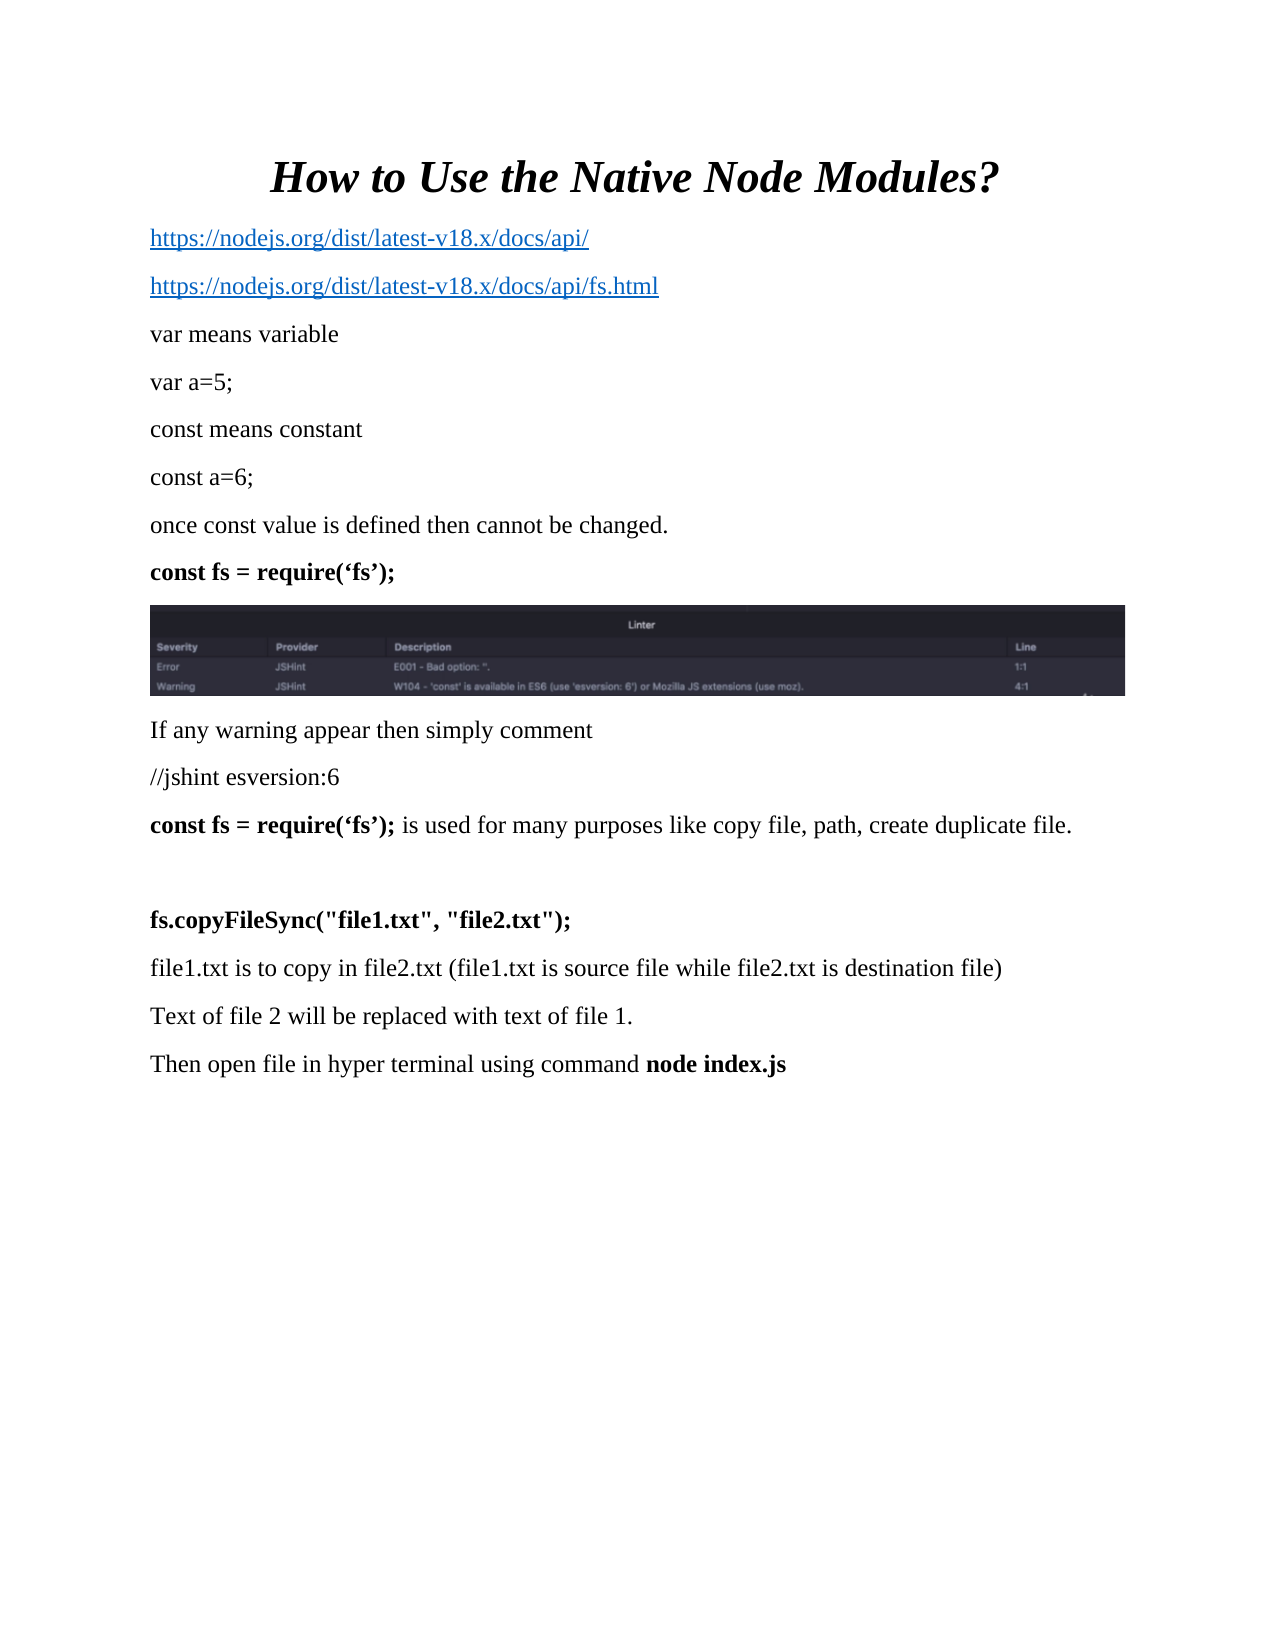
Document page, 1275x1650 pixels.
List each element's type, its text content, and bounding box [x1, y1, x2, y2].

text https://nodejs.org/dist/latest-v18.x/docs/api/fs.html [150, 271, 1125, 300]
text once const value is defined then cannot be changed. [150, 510, 1125, 538]
text const fs = require(‘fs’); [150, 557, 1125, 586]
picture [150, 605, 1125, 696]
text How to Use the Native Node Modules? [150, 150, 1125, 203]
text If any warning appear then simply comment [150, 715, 1125, 743]
text Text of file 2 will be replaced with text of file 1. [150, 1001, 1125, 1030]
text https://nodejs.org/dist/latest-v18.x/docs/api/ [150, 223, 1125, 252]
text const fs = require(‘fs’); is used for many purposes like copy file, path, create duplicate file. [150, 810, 1125, 839]
text var a=5; [150, 367, 1125, 395]
text fs.copyFileSync("file1.txt", "file2.txt"); [150, 906, 1125, 934]
text const a=6; [150, 462, 1125, 491]
text const means constant [150, 414, 1125, 443]
text var means variable [150, 319, 1125, 348]
text file1.txt is to copy in file2.txt (file1.txt is source file while file2.txt is destination file) [150, 953, 1125, 982]
text //jshint esversion:6 [150, 762, 1125, 791]
text Then open file in hyper terminal using command node index.js [150, 1049, 1125, 1077]
